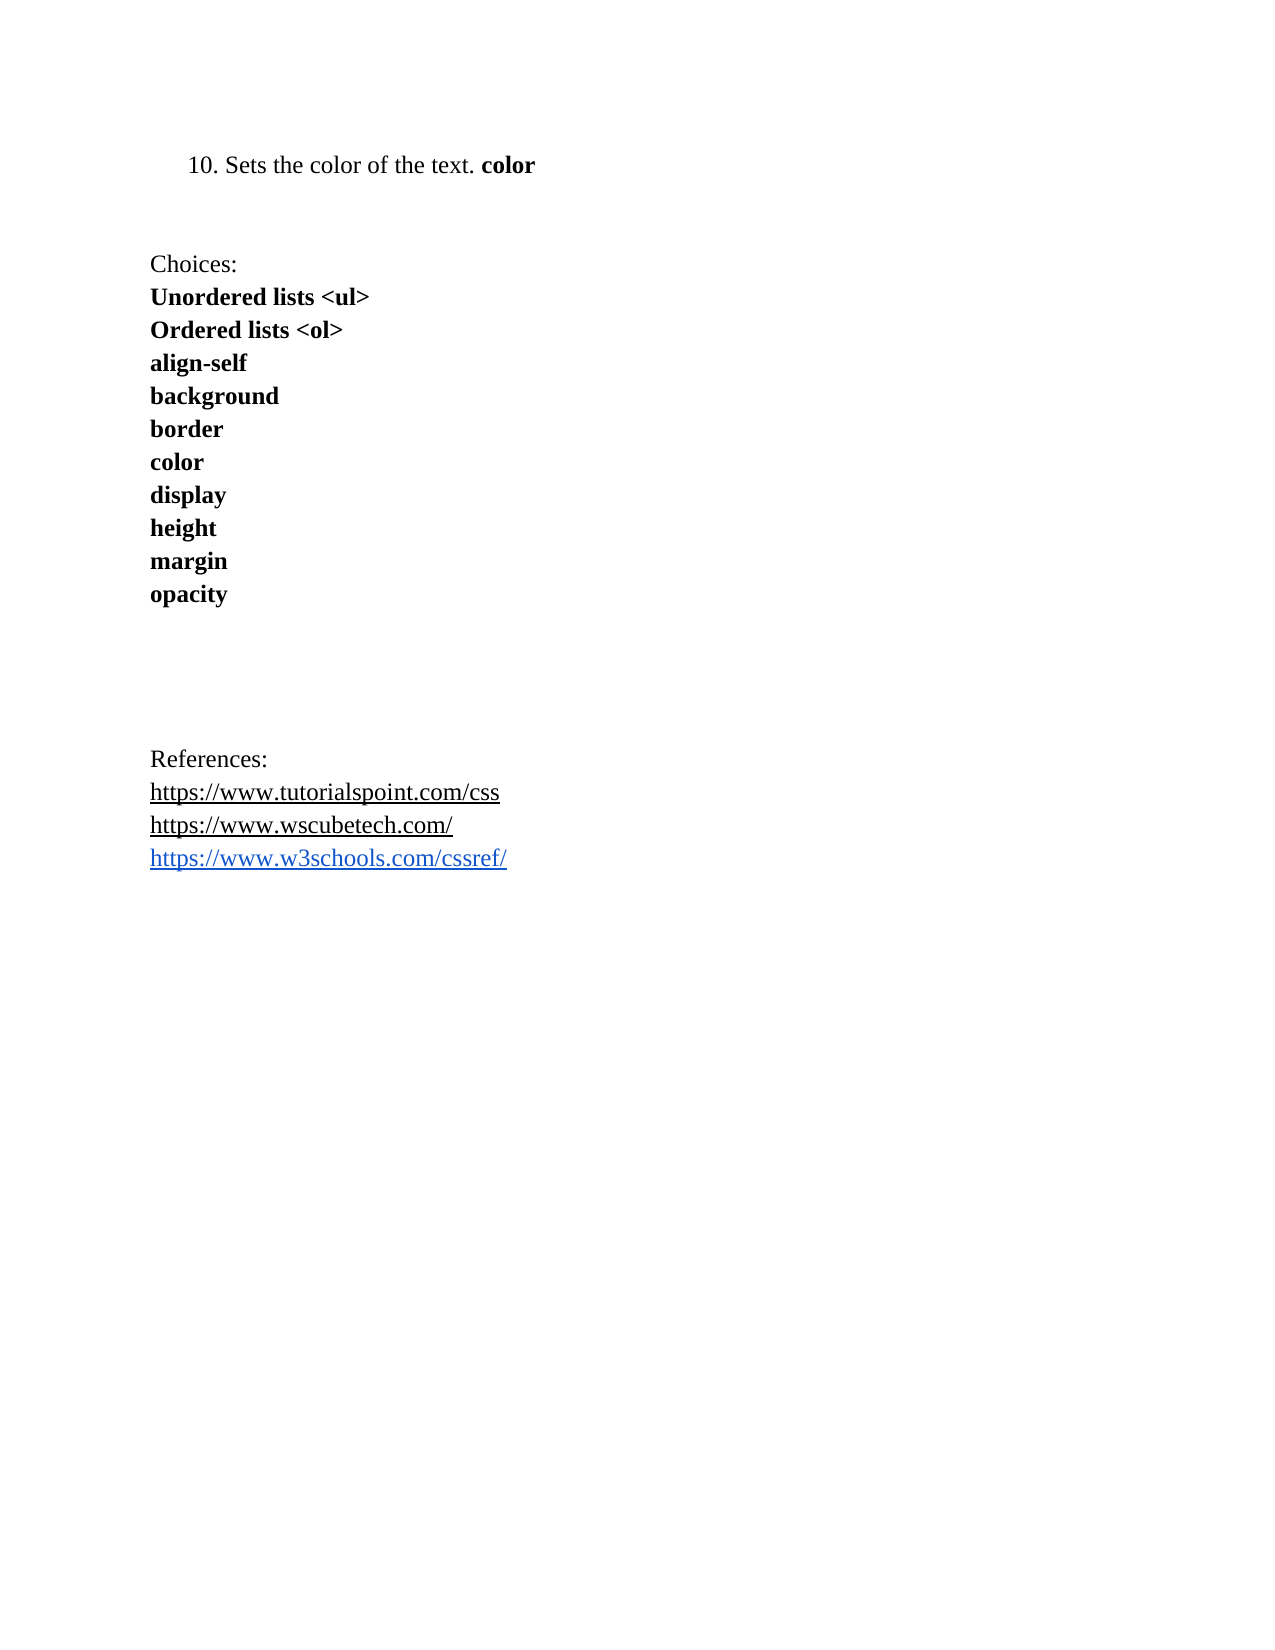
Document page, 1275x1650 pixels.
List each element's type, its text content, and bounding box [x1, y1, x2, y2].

text opacity [150, 579, 1125, 608]
text display [150, 480, 1125, 509]
text https://www.w3schools.com/cssref/ [150, 843, 1125, 872]
text height [150, 513, 1125, 542]
text Choices: [150, 249, 1125, 278]
text border [150, 414, 1125, 443]
text https://www.wscubetech.com/ [150, 810, 1125, 839]
text margin [150, 546, 1125, 575]
text References: [150, 744, 1125, 773]
text https://www.tutorialspoint.com/css [150, 777, 1125, 806]
list Sets the color of the text. color [187, 150, 1125, 179]
text Unordered lists <ul> [150, 282, 1125, 311]
text Ordered lists <ol> [150, 315, 1125, 344]
text color [150, 447, 1125, 476]
text align-self [150, 348, 1125, 377]
text background [150, 381, 1125, 410]
